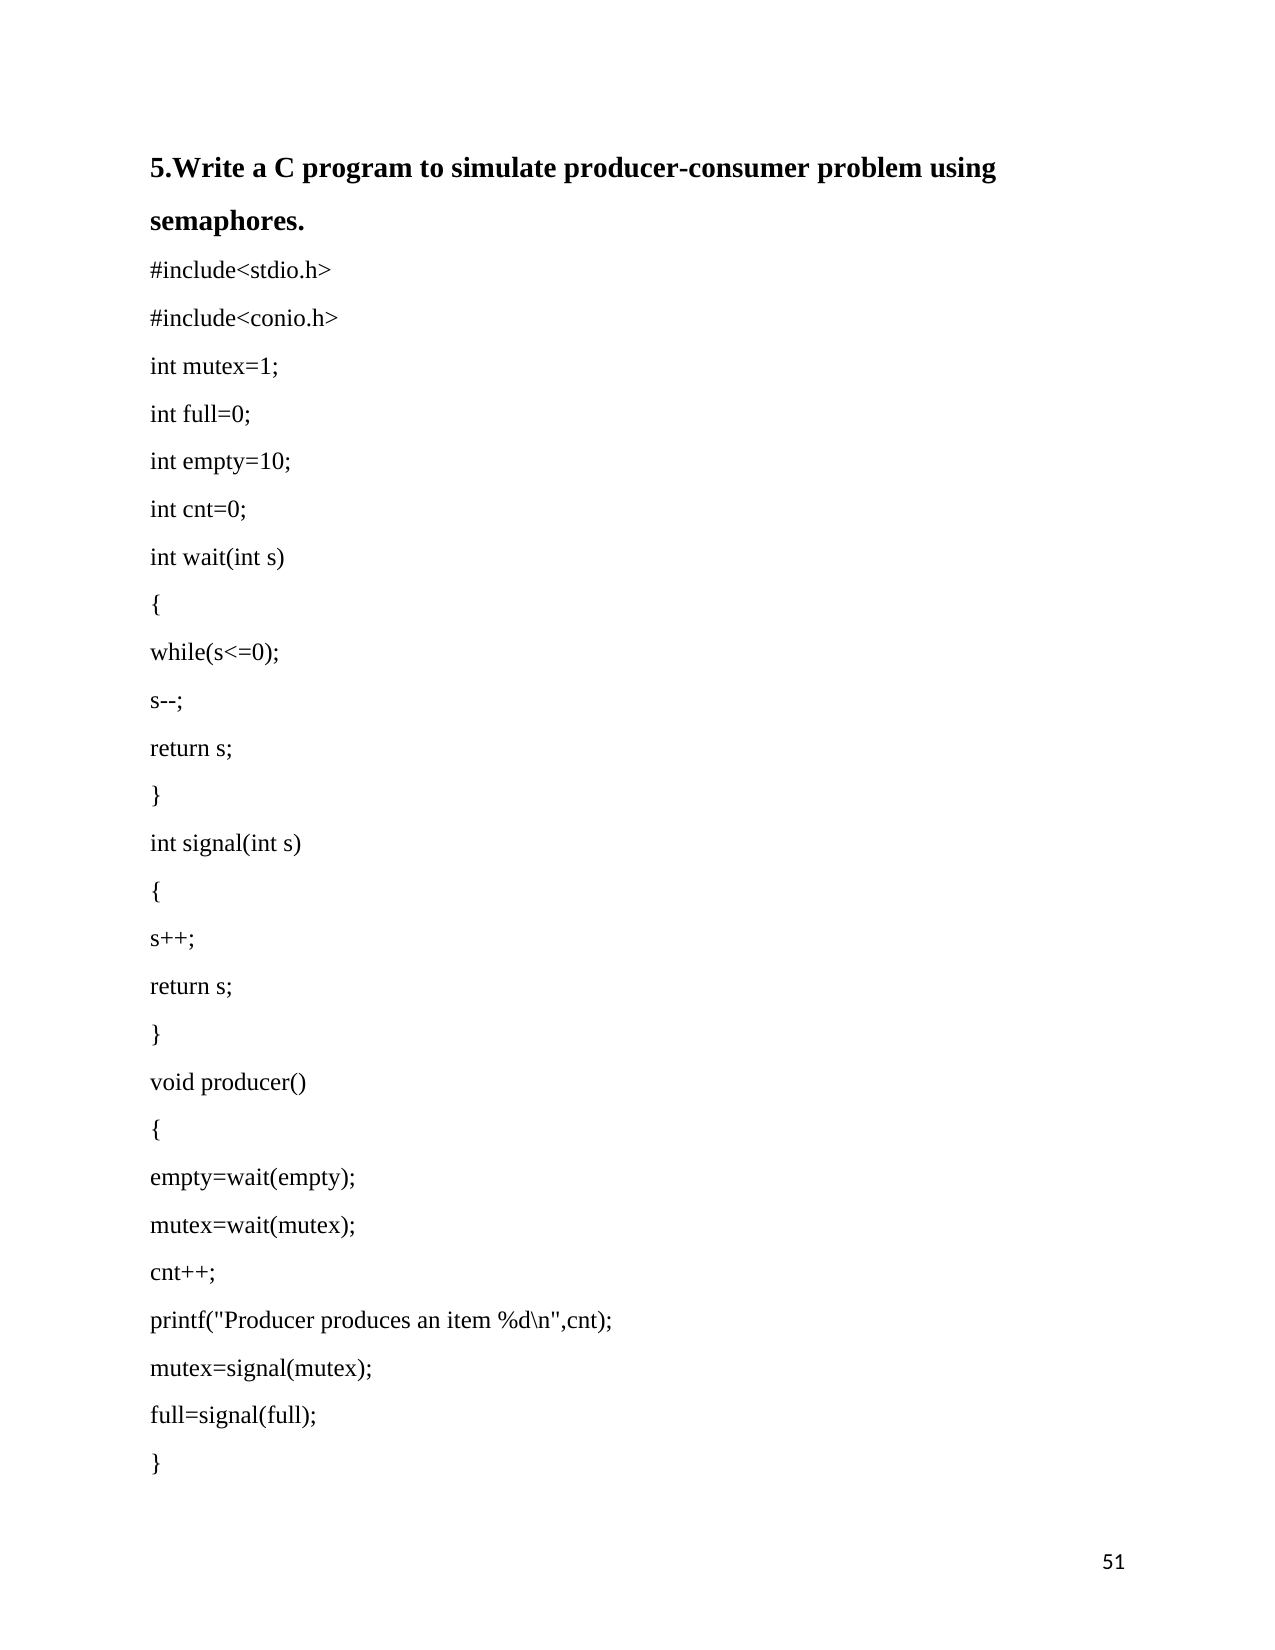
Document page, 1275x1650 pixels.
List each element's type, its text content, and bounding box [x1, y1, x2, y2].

text void producer() [150, 1067, 1125, 1095]
text return s; [150, 971, 1125, 1000]
text s--; [150, 685, 1125, 714]
text semaphores. [150, 203, 1125, 236]
text int signal(int s) [150, 828, 1125, 857]
text while(s<=0); [150, 637, 1125, 666]
text { [150, 589, 1125, 618]
text int empty=10; [150, 446, 1125, 475]
text 5.Write a C program to simulate producer-consumer problem using [150, 150, 1125, 183]
text { [150, 1114, 1125, 1143]
text printf("Producer produces an item %d\n",cnt); [150, 1305, 1125, 1334]
text #include<stdio.h> [150, 256, 1125, 284]
text #include<conio.h> [150, 303, 1125, 332]
text mutex=wait(mutex); [150, 1210, 1125, 1238]
text } [150, 1448, 1125, 1477]
text mutex=signal(mutex); [150, 1353, 1125, 1382]
text int wait(int s) [150, 542, 1125, 571]
text } [150, 780, 1125, 809]
text cnt++; [150, 1257, 1125, 1286]
text s++; [150, 923, 1125, 952]
text } [150, 1019, 1125, 1048]
text int cnt=0; [150, 494, 1125, 523]
text full=signal(full); [150, 1401, 1125, 1429]
text int full=0; [150, 399, 1125, 427]
text int mutex=1; [150, 351, 1125, 380]
text empty=wait(empty); [150, 1162, 1125, 1191]
text return s; [150, 733, 1125, 761]
text { [150, 876, 1125, 904]
